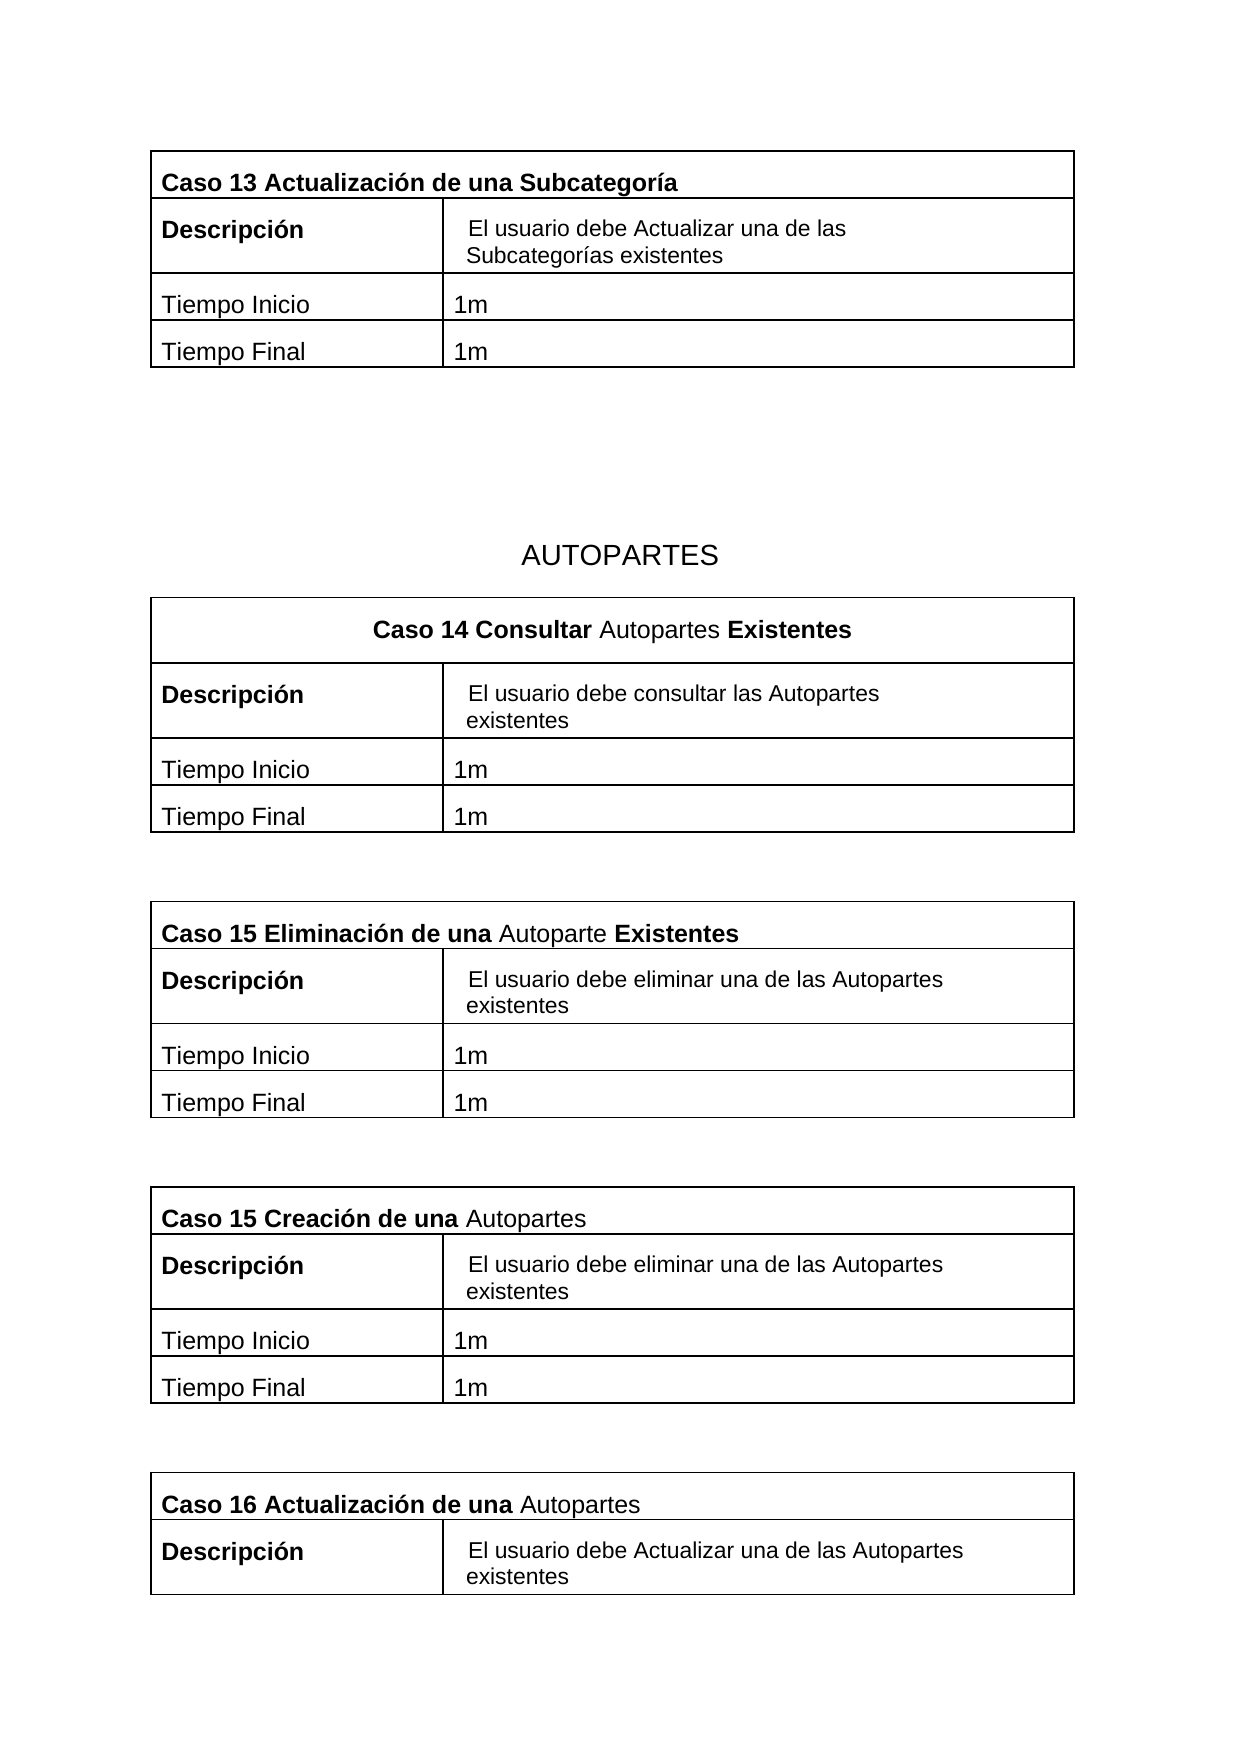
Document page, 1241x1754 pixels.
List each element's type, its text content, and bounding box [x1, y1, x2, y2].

text AUTOPARTES [150, 538, 1090, 572]
table_cell El usuario debe eliminar una de las Autopartes existentes [444, 949, 1073, 1022]
table_cell Descripción [152, 664, 442, 737]
table_cell 1m [444, 1310, 1073, 1355]
table_cell Tiempo Final [152, 321, 442, 366]
table_cell Tiempo Inicio [152, 739, 442, 784]
table_cell Descripción [152, 1520, 442, 1593]
table_cell Tiempo Final [152, 1357, 442, 1402]
table_cell Tiempo Inicio [152, 1310, 442, 1355]
table_cell El usuario debe consultar las Autopartes existentes [444, 664, 1073, 737]
table_header Caso 15 Creación de una Autopartes [152, 1188, 1073, 1233]
table_cell 1m [444, 786, 1073, 831]
table_cell 1m [444, 321, 1073, 366]
table_header Caso 15 Eliminación de una Autoparte Existentes [152, 902, 1073, 947]
table_header Caso 13 Actualización de una Subcategoría [152, 152, 1073, 197]
table_cell El usuario debe eliminar una de las Autopartes existentes [444, 1235, 1073, 1308]
table_cell Descripción [152, 949, 442, 1022]
table_cell Tiempo Inicio [152, 1024, 442, 1069]
table_cell El usuario debe Actualizar una de las Subcategorías existentes [444, 199, 1073, 272]
table_cell El usuario debe Actualizar una de las Autopartes existentes [444, 1520, 1073, 1593]
table_header Caso 14 Consultar Autopartes Existentes [152, 598, 1073, 662]
table_cell 1m [444, 1071, 1073, 1116]
table_cell Tiempo Final [152, 1071, 442, 1116]
table_cell Descripción [152, 199, 442, 272]
table_cell Tiempo Final [152, 786, 442, 831]
table_cell Descripción [152, 1235, 442, 1308]
table_cell 1m [444, 739, 1073, 784]
table_cell Tiempo Inicio [152, 274, 442, 319]
table_cell 1m [444, 1024, 1073, 1069]
table_cell 1m [444, 1357, 1073, 1402]
table_header Caso 16 Actualización de una Autopartes [152, 1473, 1073, 1518]
table_cell 1m [444, 274, 1073, 319]
